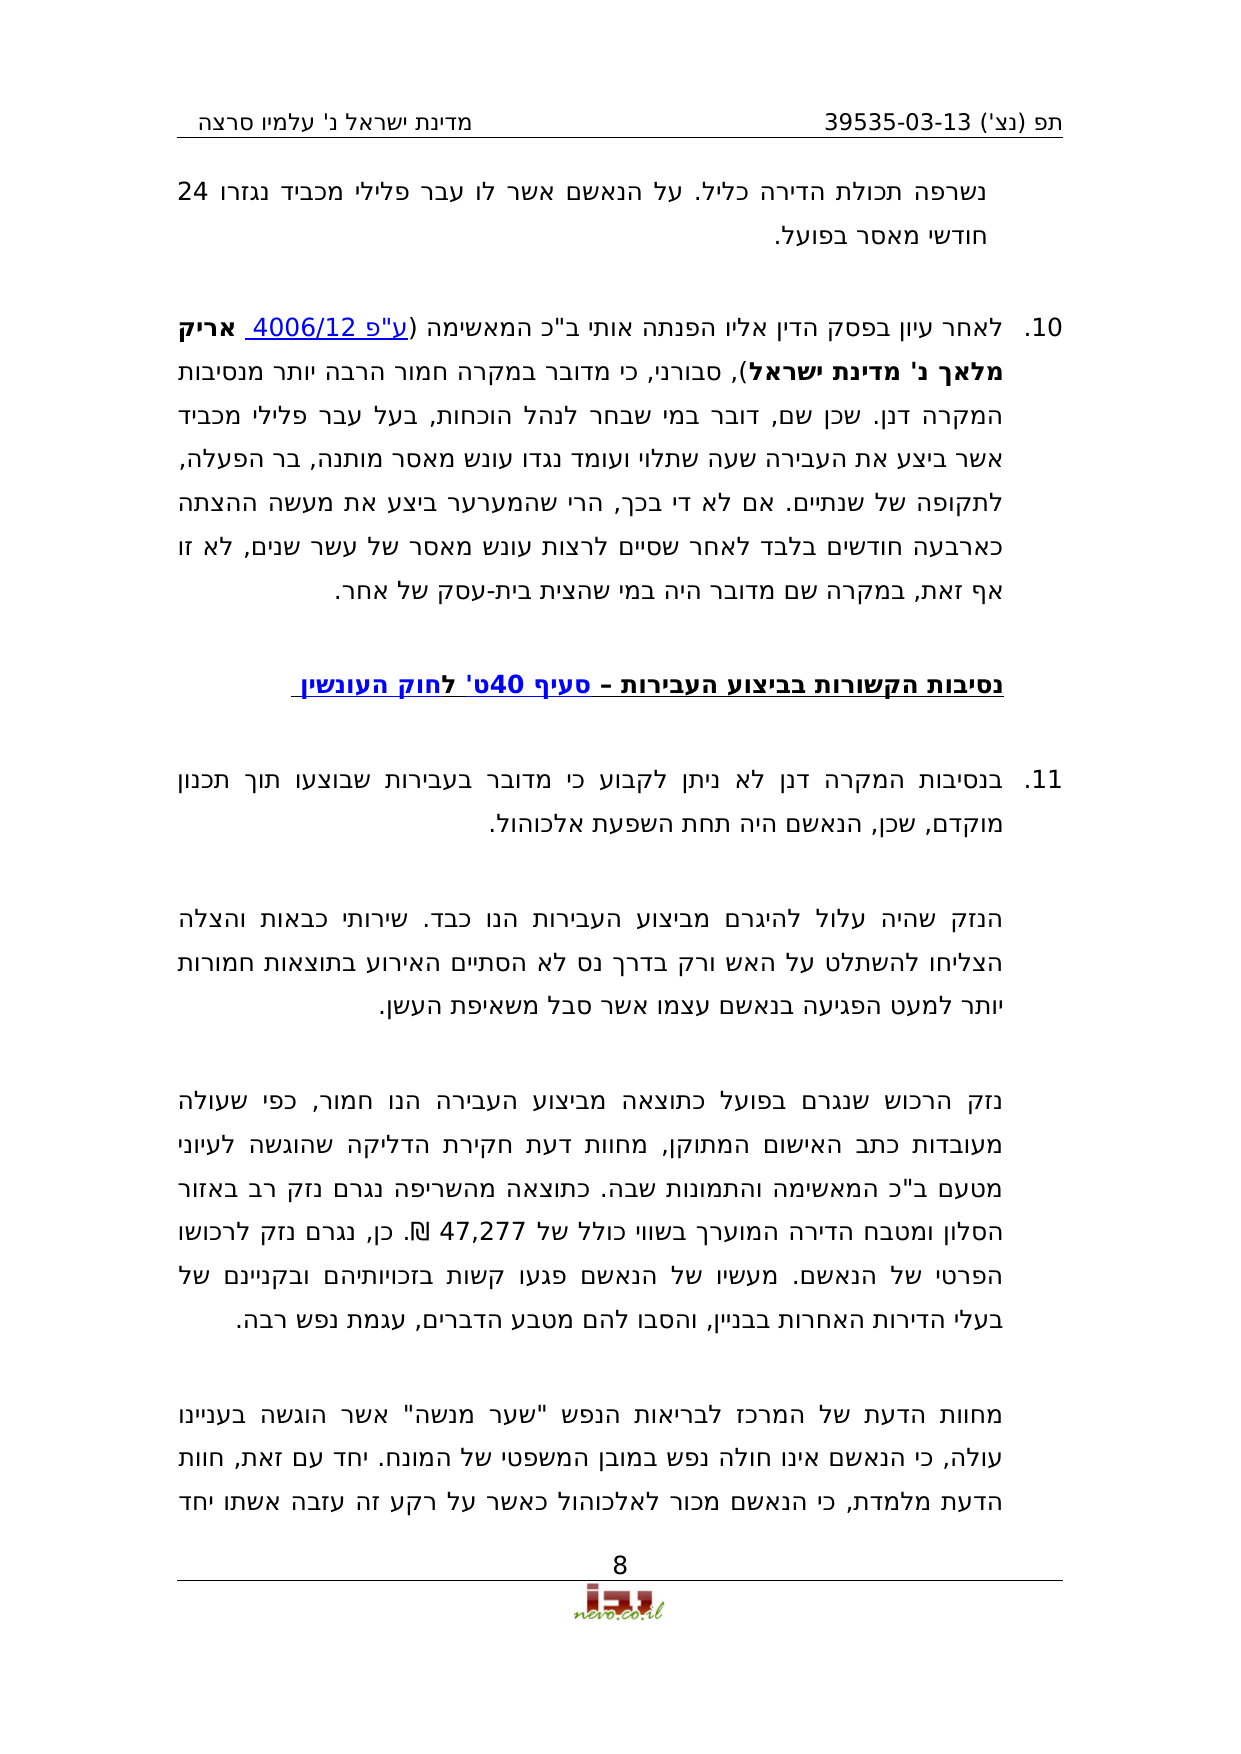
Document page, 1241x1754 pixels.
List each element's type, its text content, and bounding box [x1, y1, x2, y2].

text נסיבות הקשורות בביצוע העבירות – סעיף 40ט' לחוק העונשין [177, 671, 1060, 700]
text נזק הרכוש שנגרם בפועל כתוצאה מביצוע העבירה הנו חמור, כפי שעולה מעובדות כתב האישום המתוקן, מחוות דעת חקירת הדליקה שהוגשה לעיוני מטעם ב"כ המאשימה והתמונות שבה. כתוצאה מהשריפה נגרם נזק רב באזור הסלון ומטבח הדירה המוערך בשווי כולל של 47,277 ₪. כן, נגרם נזק לרכושו הפרטי של הנאשם. מעשיו של הנאשם פגעו קשות בזכויותיהם ובקניינם של בעלי הדירות האחרות בבניין, והסבו להם מטבע הדברים, עגמת נפש רבה. [177, 1086, 1004, 1334]
text 10. לאחר עיון בפסק הדין אליו הפנתה אותי ב"כ המאשימה (ע"פ 4006/12 אריק מלאך נ' מדינת ישראל), סבורני, כי מדובר במקרה חמור הרבה יותר מנסיבות המקרה דנן. שכן שם, דובר במי שבחר לנהל הוכחות, בעל עבר פלילי מכביד אשר ביצע את העבירה שעה שתלוי ועומד נגדו עונש מאסר מותנה, בר הפעלה, לתקופה של שנתיים. אם לא די בכך, הרי שהמערער ביצע את מעשה ההצתה כארבעה חודשים בלבד לאחר שסיים לרצות עונש מאסר של עשר שנים, לא זו אף זאת, במקרה שם מדובר היה במי שהצית בית-עסק של אחר. [177, 313, 1063, 605]
picture [574, 1583, 666, 1621]
text הנזק שהיה עלול להיגרם מביצוע העבירות הנו כבד. שירותי כבאות והצלה הצליחו להשתלט על האש ורק בדרך נס לא הסתיים האירוע בתוצאות חמורות יותר למעט הפגיעה בנאשם עצמו אשר סבל משאיפת העשן. [177, 904, 1004, 1021]
text 11. בנסיבות המקרה דנן לא ניתן לקבוע כי מדובר בעבירות שבוצעו תוך תכנון מוקדם, שכן, הנאשם היה תחת השפעת אלכוהול. [177, 765, 1063, 838]
